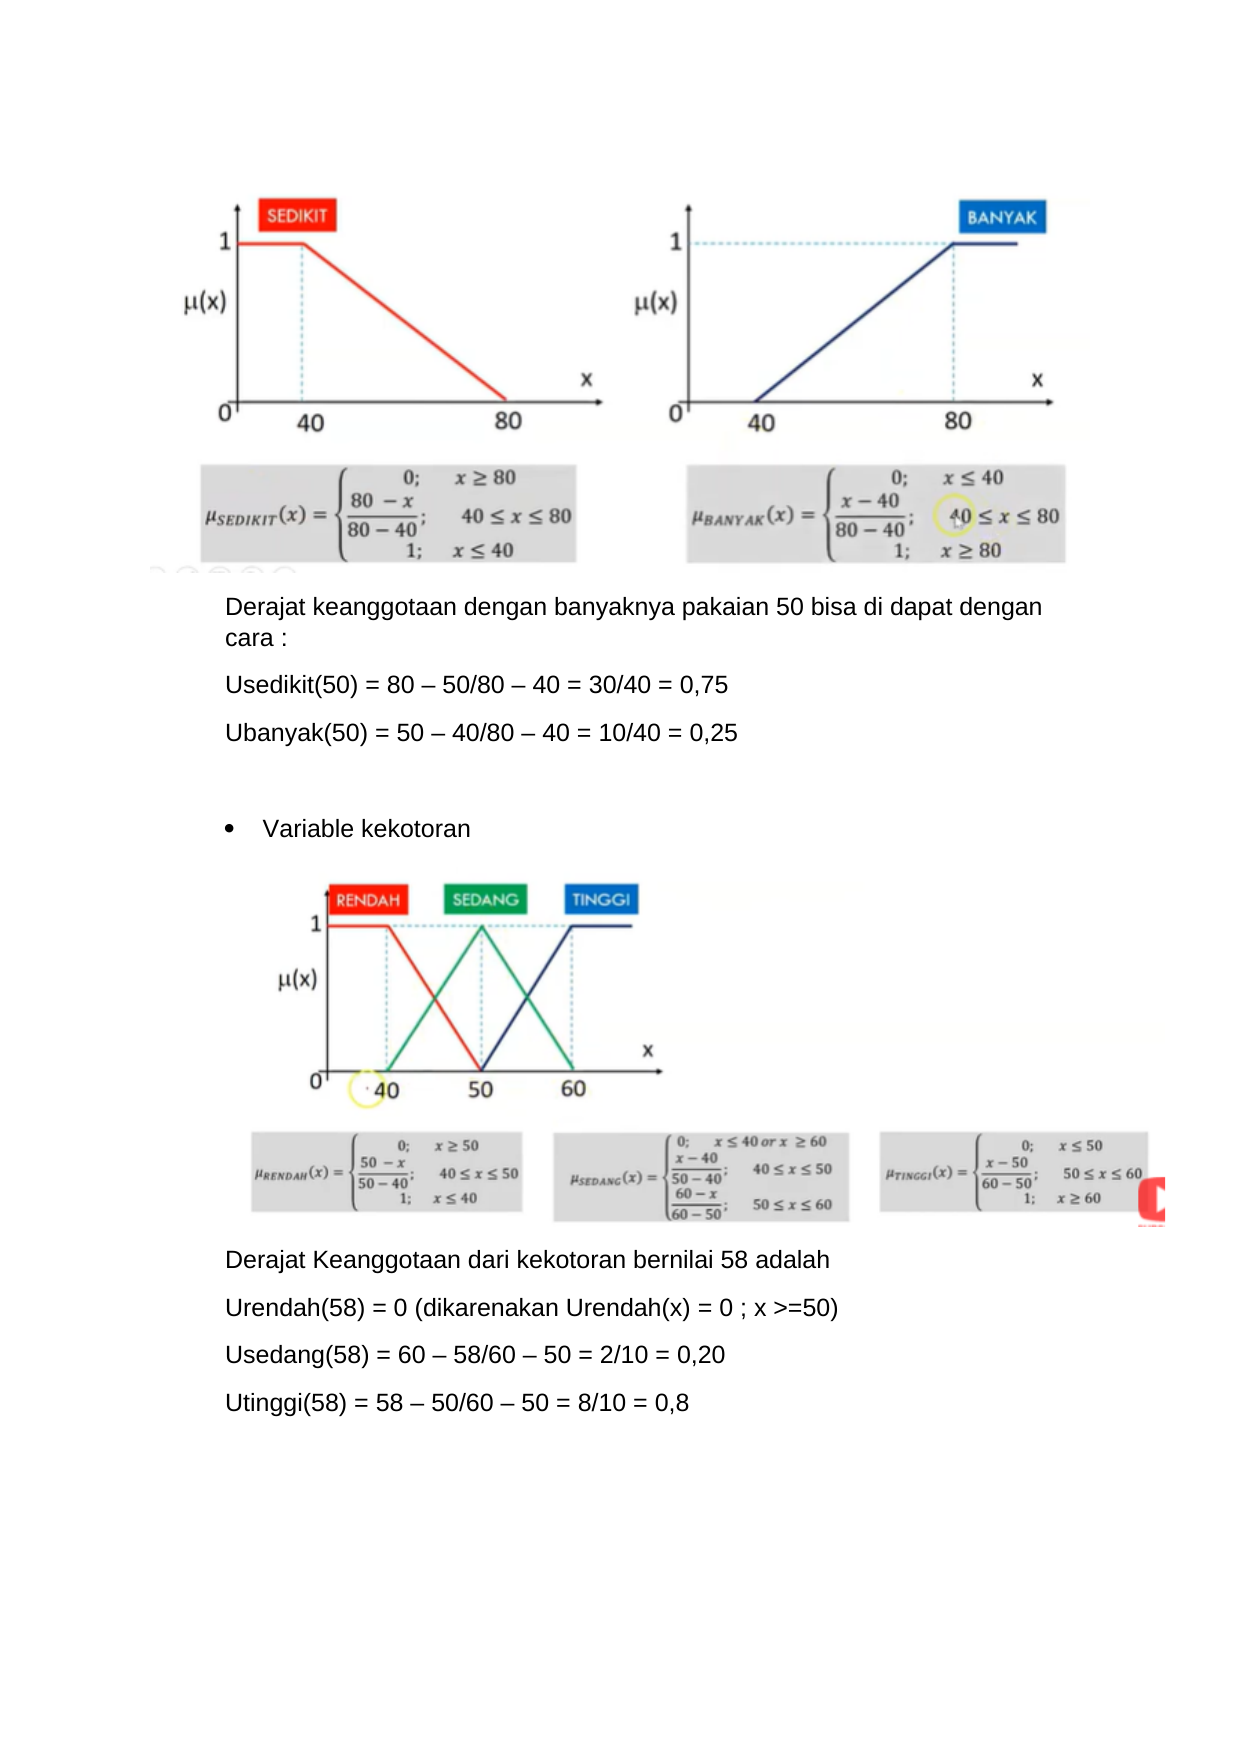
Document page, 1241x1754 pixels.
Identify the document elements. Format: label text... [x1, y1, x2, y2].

text Ubanyak(50) = 50 – 40/80 – 40 = 10/40 = 0,25 [225, 718, 1090, 747]
text Urendah(58) = 0 (dikarenakan Urendah(x) = 0 ; x >=50) [225, 1293, 1090, 1321]
text Derajat Keanggotaan dari kekotoran bernilai 58 adalah [225, 1245, 1090, 1274]
text Usedang(58) = 60 – 58/60 – 50 = 2/10 = 0,20 [225, 1340, 1090, 1369]
text Utinggi(58) = 58 – 50/60 – 50 = 8/10 = 0,8 [225, 1388, 1090, 1417]
text Derajat keanggotaan dengan banyaknya pakaian 50 bisa di dapat dengan cara : [225, 592, 1090, 651]
picture [150, 150, 1091, 573]
list Variable kekotoran [225, 813, 1090, 842]
picture [225, 861, 1166, 1227]
text Usedikit(50) = 80 – 50/80 – 40 = 30/40 = 0,75 [225, 670, 1090, 699]
